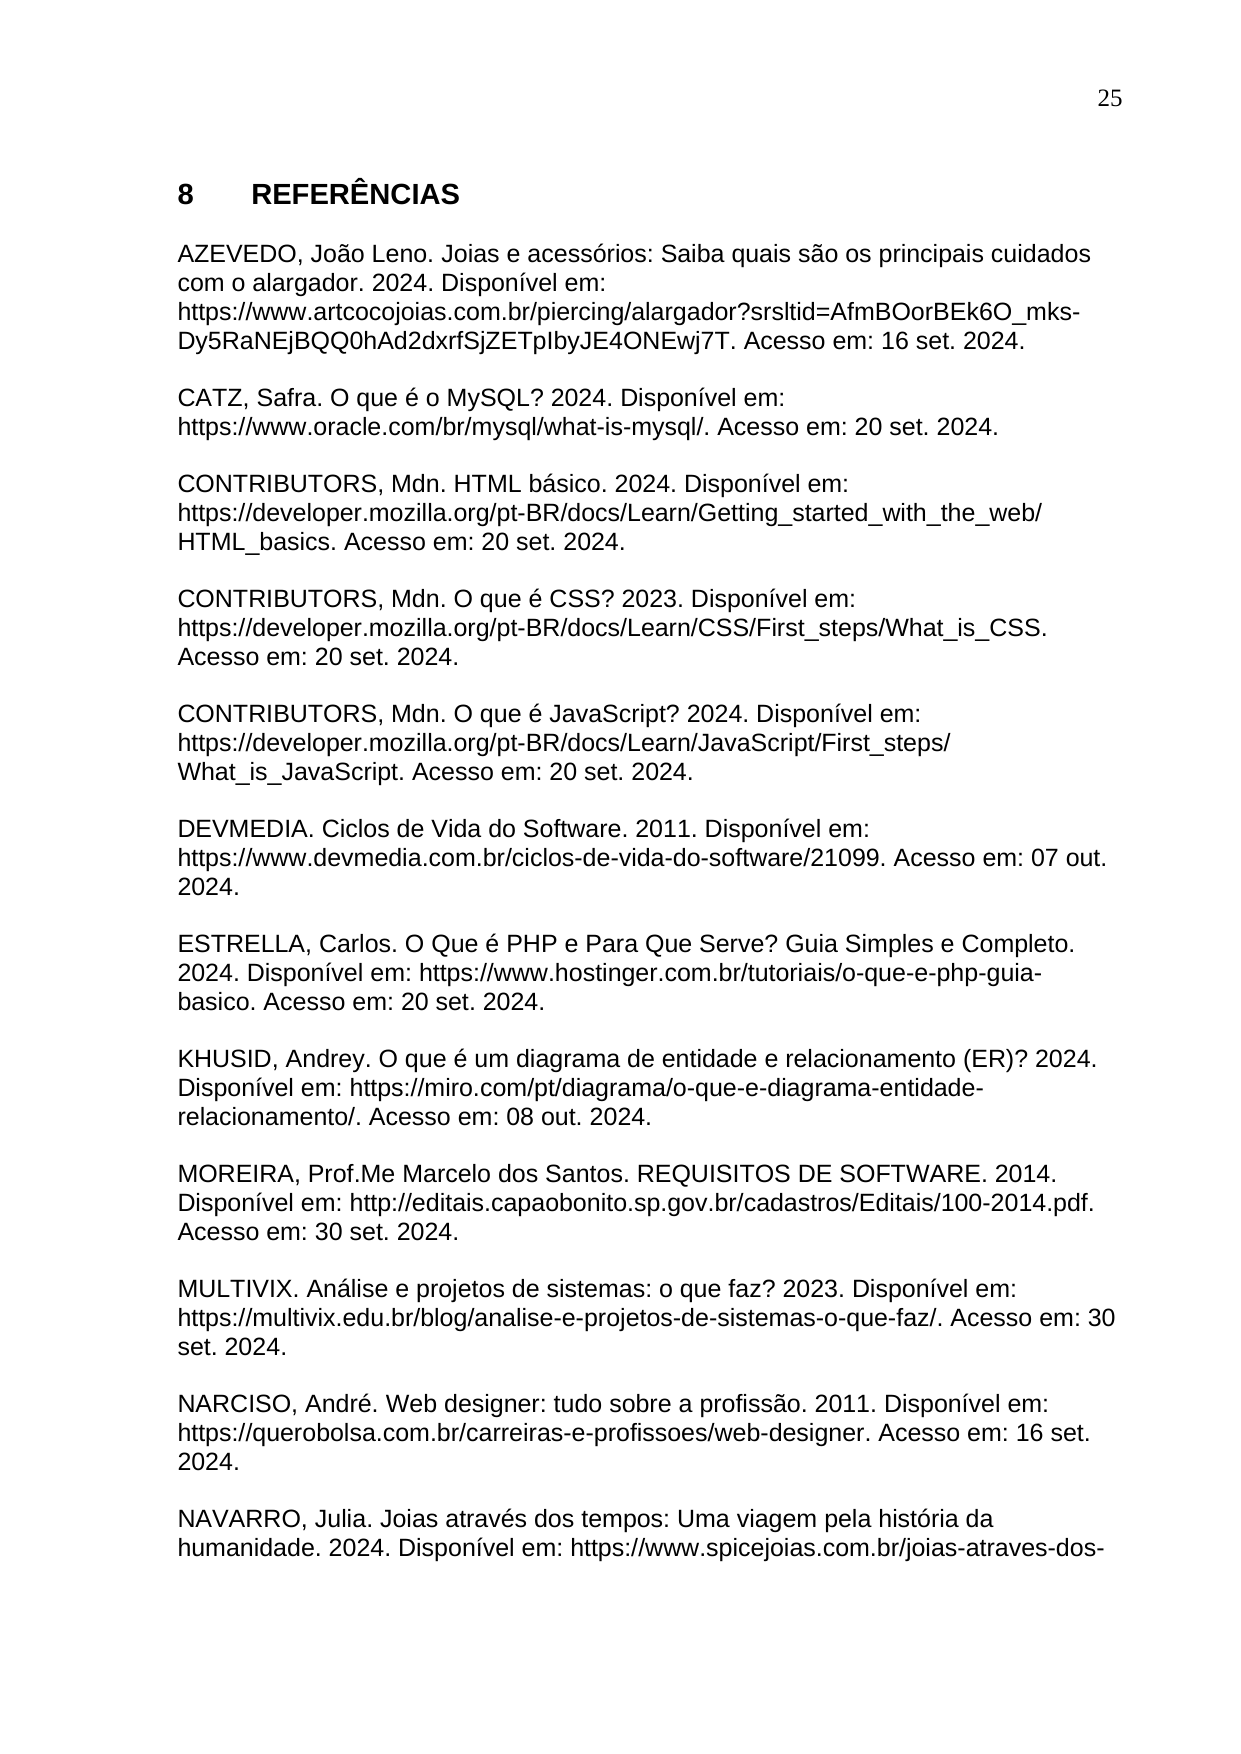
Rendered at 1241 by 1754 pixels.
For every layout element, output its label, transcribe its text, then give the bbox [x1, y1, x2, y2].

text ESTRELLA, Carlos. O Que é PHP e Para Que Serve? Guia Simples e Completo. 2024. Disponível em: https://www.hostinger.com.br/tutoriais/o-que-e-php-guia-basico. Acesso em: 20 set. 2024. [177, 929, 1122, 1016]
text DEVMEDIA. Ciclos de Vida do Software. 2011. Disponível em: https://www.devmedia.com.br/ciclos-de-vida-do-software/21099. Acesso em: 07 out. 2024. [177, 814, 1122, 901]
text MULTIVIX. Análise e projetos de sistemas: o que faz? 2023. Disponível em: https://multivix.edu.br/blog/analise-e-projetos-de-sistemas-o-que-faz/. Acesso em: 30 set. 2024. [177, 1274, 1122, 1361]
text CATZ, Safra. O que é o MySQL? 2024. Disponível em: https://www.oracle.com/br/mysql/what-is-mysql/. Acesso em: 20 set. 2024. [177, 383, 1122, 441]
text AZEVEDO, João Leno. Joias e acessórios: Saiba quais são os principais cuidados com o alargador. 2024. Disponível em: https://www.artcocojoias.com.br/piercing/alargador?srsltid=AfmBOorBEk6O_mks-Dy5RaNEjBQQ0hAd2dxrfSjZETpIbyJE4ONEwj7T. Acesso em: 16 set. 2024. [177, 239, 1122, 354]
subtitle REFERÊNCIAS [177, 177, 1122, 211]
text MOREIRA, Prof.Me Marcelo dos Santos. REQUISITOS DE SOFTWARE. 2014. Disponível em: http://editais.capaobonito.sp.gov.br/cadastros/Editais/100-2014.pdf. Acesso em: 30 set. 2024. [177, 1159, 1122, 1246]
text KHUSID, Andrey. O que é um diagrama de entidade e relacionamento (ER)? 2024. Disponível em: https://miro.com/pt/diagrama/o-que-e-diagrama-entidade-relacionamento/. Acesso em: 08 out. 2024. [177, 1044, 1122, 1131]
text CONTRIBUTORS, Mdn. O que é JavaScript? 2024. Disponível em: https://developer.mozilla.org/pt-BR/docs/Learn/JavaScript/First_steps/What_is_JavaScript. Acesso em: 20 set. 2024. [177, 699, 1122, 786]
text CONTRIBUTORS, Mdn. O que é CSS? 2023. Disponível em: https://developer.mozilla.org/pt-BR/docs/Learn/CSS/First_steps/What_is_CSS. Acesso em: 20 set. 2024. [177, 584, 1122, 671]
text CONTRIBUTORS, Mdn. HTML básico. 2024. Disponível em: https://developer.mozilla.org/pt-BR/docs/Learn/Getting_started_with_the_web/HTML_basics. Acesso em: 20 set. 2024. [177, 469, 1122, 556]
